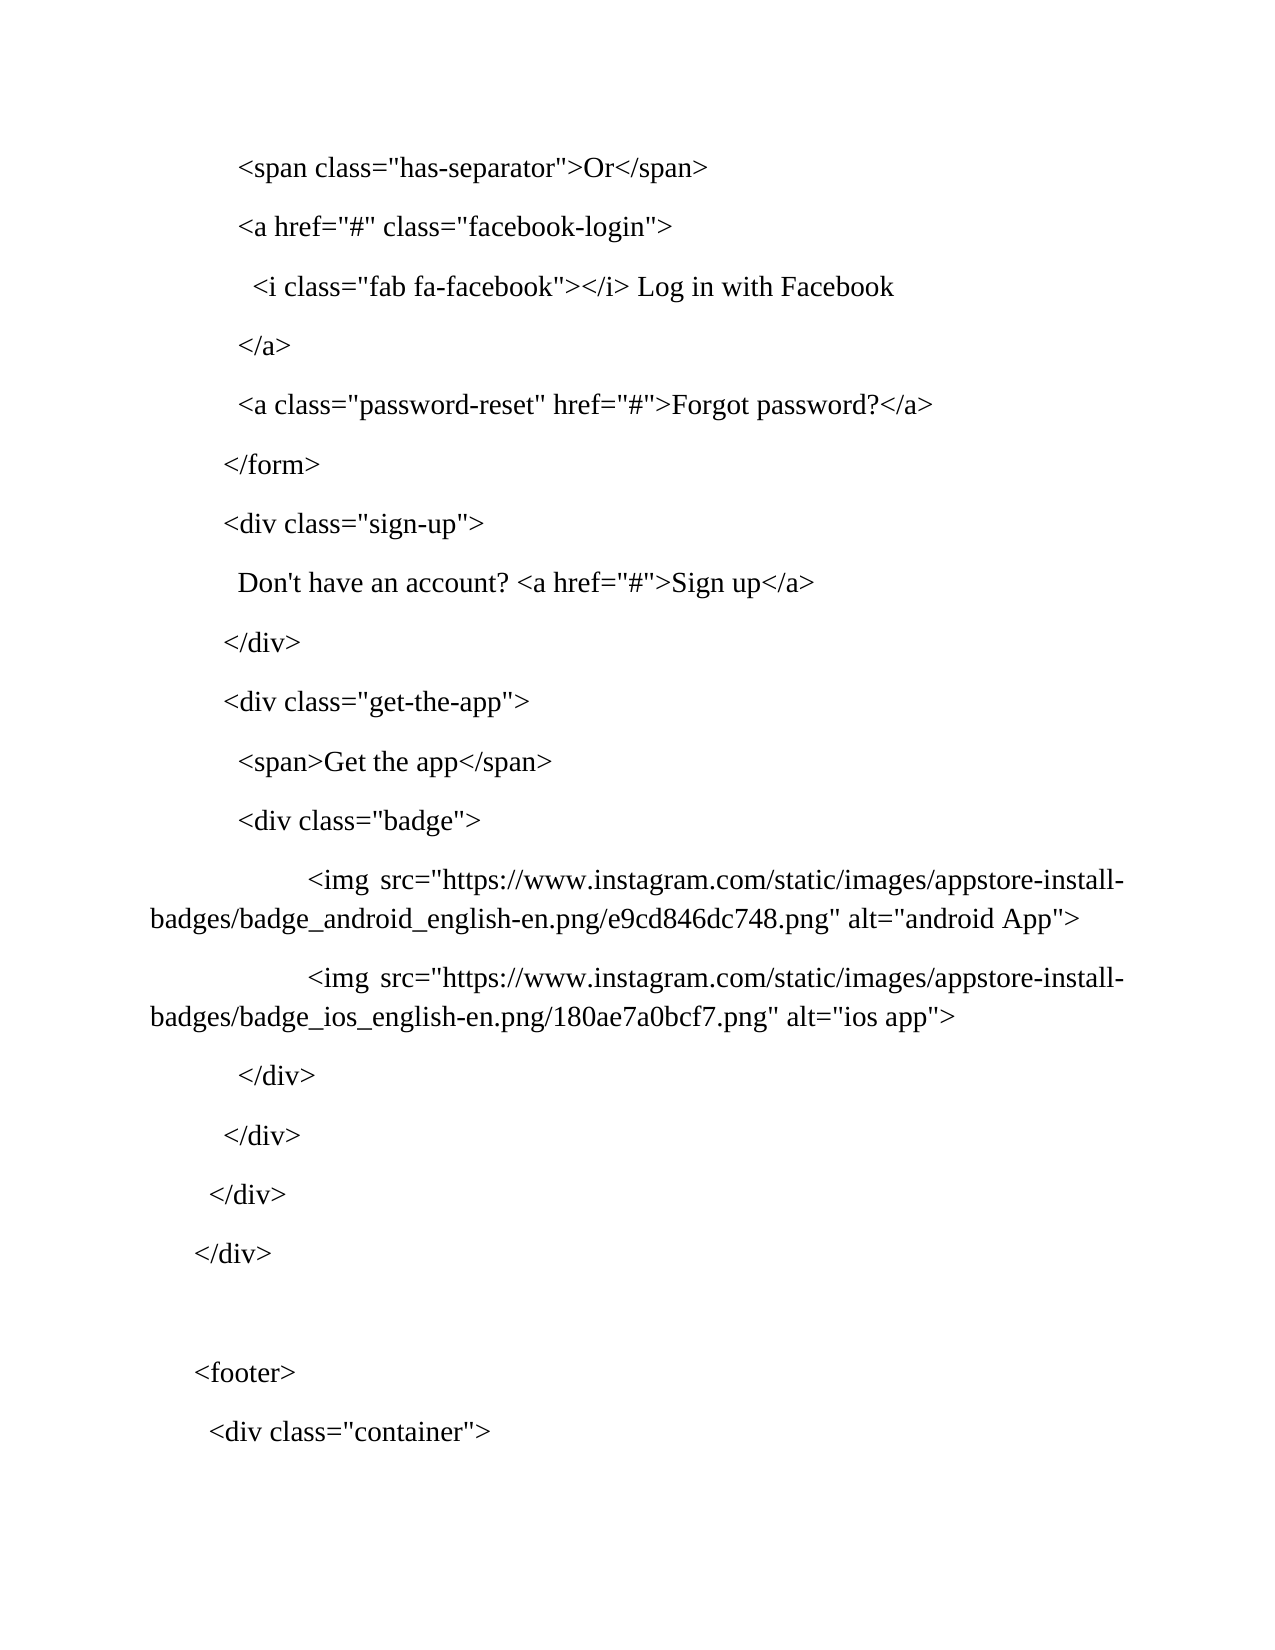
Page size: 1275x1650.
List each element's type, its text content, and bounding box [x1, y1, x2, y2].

text <a class="password-reset" href="#">Forgot password?</a> [150, 387, 1125, 421]
text <div class="badge"> [150, 803, 1125, 837]
text </div> [150, 625, 1125, 658]
text <i class="fab fa-facebook"></i> Log in with Facebook [150, 269, 1125, 302]
text <span>Get the app</span> [150, 744, 1125, 777]
text <img src="https://www.instagram.com/static/images/appstore-install-badges/badge_android_english-en.png/e9cd846dc748.png" alt="android App"> [150, 862, 1125, 934]
text </div> [150, 1177, 1125, 1211]
text <div class="sign-up"> [150, 506, 1125, 540]
text <img src="https://www.instagram.com/static/images/appstore-install-badges/badge_ios_english-en.png/180ae7a0bcf7.png" alt="ios app"> [150, 960, 1125, 1032]
text Don't have an account? <a href="#">Sign up</a> [150, 566, 1125, 599]
text </a> [150, 328, 1125, 362]
text <div class="get-the-app"> [150, 684, 1125, 718]
text </form> [150, 447, 1125, 480]
text <span class="has-separator">Or</span> [150, 150, 1125, 183]
text <div class="container"> [150, 1414, 1125, 1448]
text <a href="#" class="facebook-login"> [150, 209, 1125, 243]
text </div> [150, 1058, 1125, 1092]
text <footer> [150, 1355, 1125, 1389]
text </div> [150, 1236, 1125, 1270]
text </div> [150, 1118, 1125, 1151]
